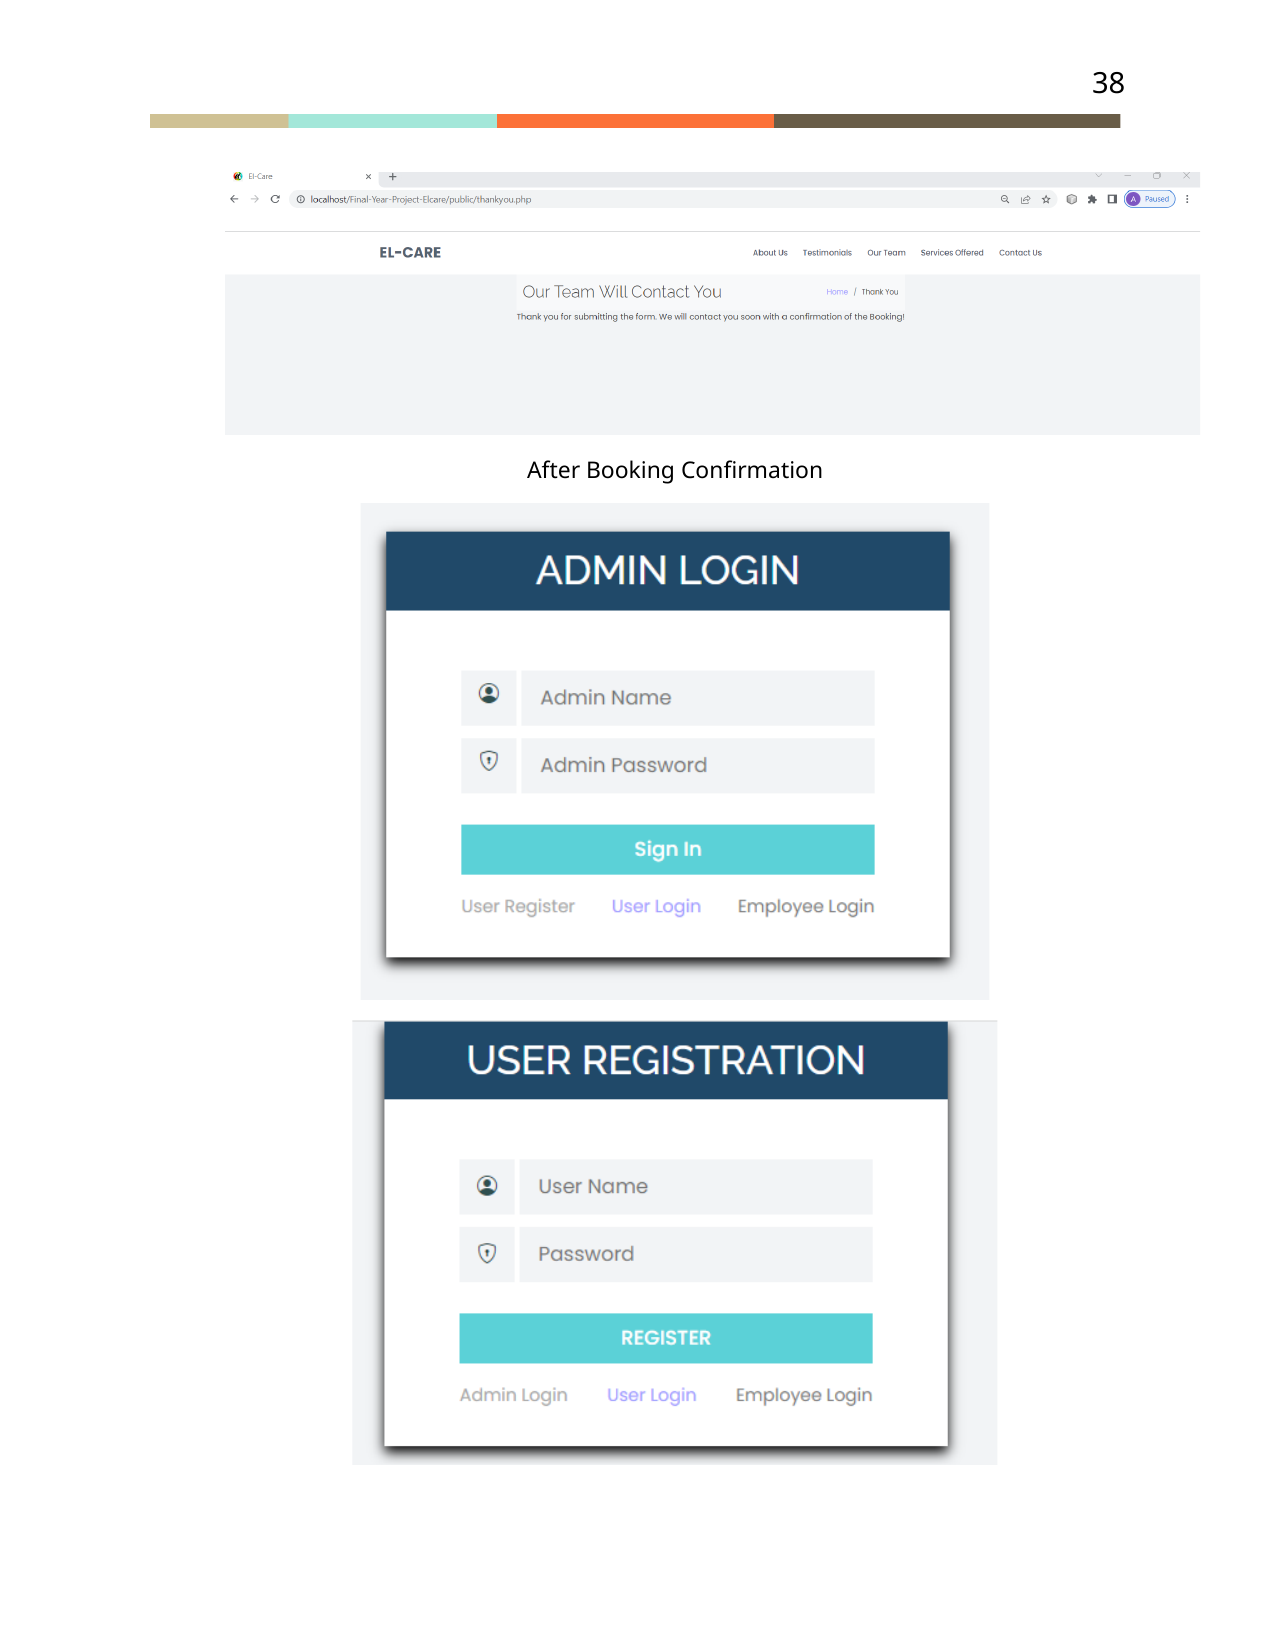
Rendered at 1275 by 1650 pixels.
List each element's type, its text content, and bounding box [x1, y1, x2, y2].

picture [352, 1018, 998, 1465]
picture [225, 172, 1200, 435]
text After Booking Confirmation [225, 454, 1125, 485]
picture [360, 503, 990, 1000]
picture [150, 114, 1121, 128]
